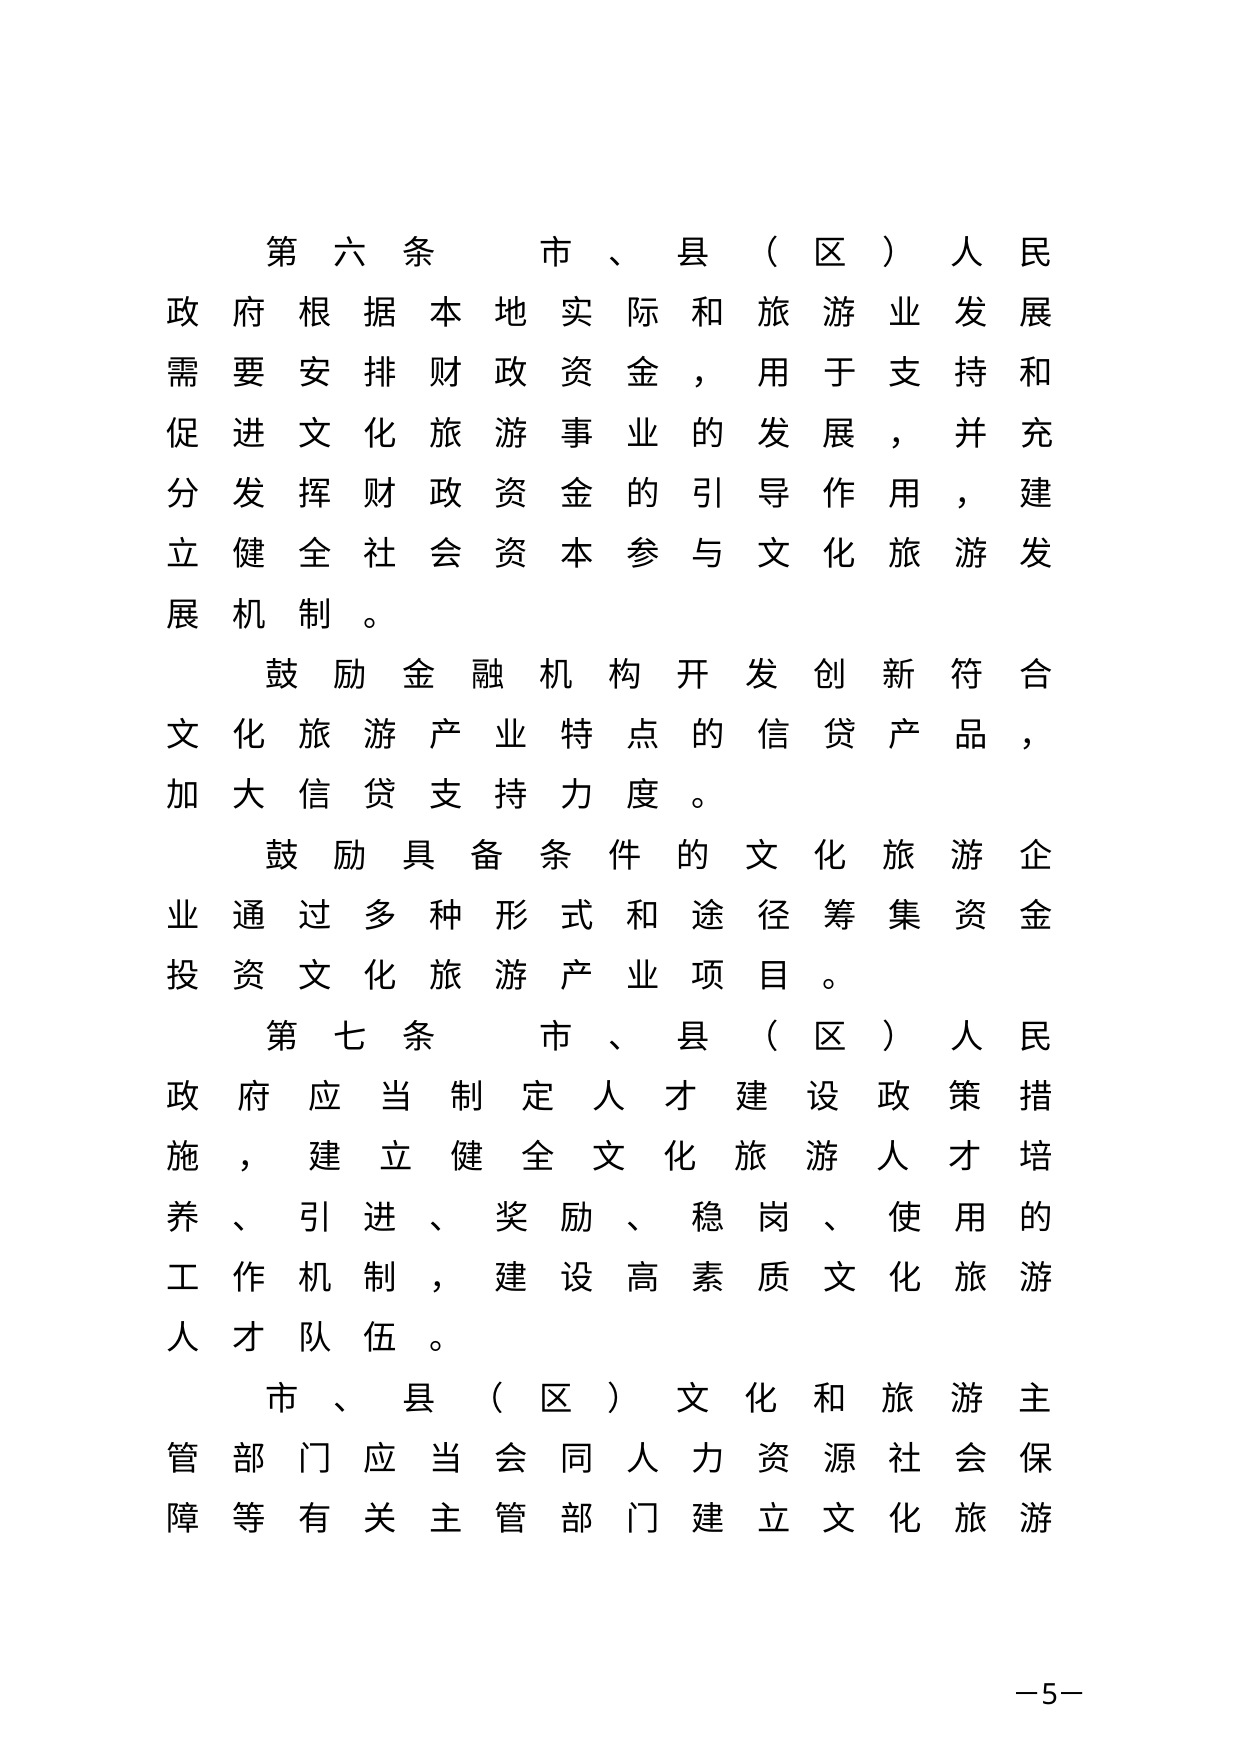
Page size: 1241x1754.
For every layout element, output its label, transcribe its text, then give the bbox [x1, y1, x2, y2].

text 鼓励具备条件的文化旅游企业通过多种形式和途径筹集资金投资文化旅游产业项目。 [167, 822, 1085, 1003]
text 第七条 市、县（区）人民政府应当制定人才建设政策措施，建立健全文化旅游人才培养、引进、奖励、稳岗、使用的工作机制，建设高素质文化旅游人才队伍。 [167, 1003, 1085, 1365]
text 第六条 市、县（区）人民政府根据本地实际和旅游业发展需要安排财政资金，用于支持和促进文化旅游事业的发展，并充分发挥财政资金的引导作用，建立健全社会资本参与文化旅游发展机制。 [167, 219, 1085, 642]
text 鼓励金融机构开发创新符合文化旅游产业特点的信贷产品，加大信贷支持力度。 [167, 642, 1085, 822]
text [167, 1365, 1085, 1546]
